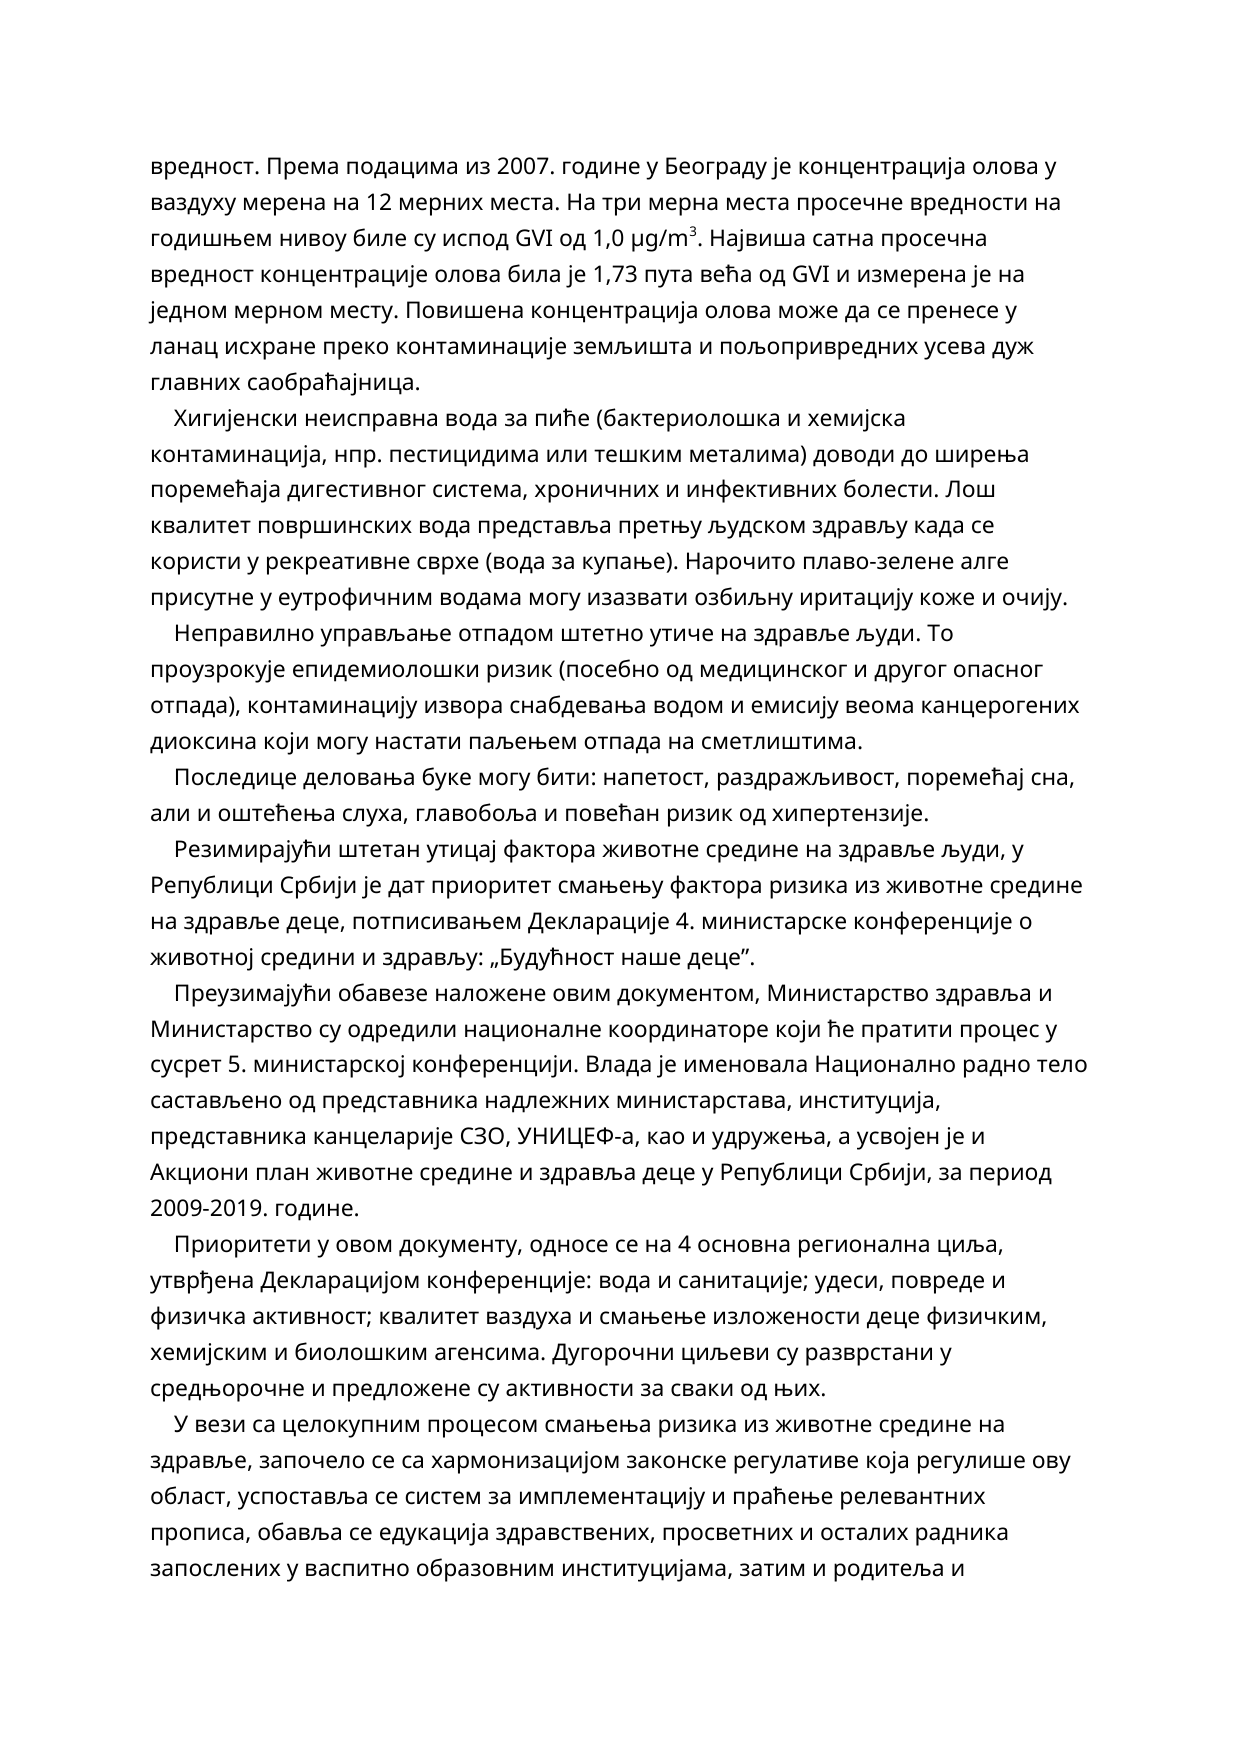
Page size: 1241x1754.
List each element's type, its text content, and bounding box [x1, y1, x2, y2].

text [150, 150, 1090, 397]
text Преузимајући обавезе наложене овим документом, Министарство здравља и Министарство су одредили националне координаторе који ће пратити процес у сусрет 5. министарској конференцији. Влада је именовала Национално радно тело састављено од представника надлежних министарстава, институција, представника канцеларије СЗО, УНИЦЕФ-а, као и удружења, а усвојен је и Акциони план животне средине и здравља деце у Републици Србији, за период 2009-2019. године. [150, 977, 1090, 1223]
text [150, 1408, 1090, 1583]
text Хигијенски неисправна вода за пиће (бактериолошка и хемијска контаминација, нпр. пестицидима или тешким металима) доводи до ширења поремећаја дигестивног система, хроничних и инфективних болести. Лош квалитет површинских вода представља претњу људском здрављу када се користи у рекреативне сврхе (вода за купање). Нарочито плаво-зелене алге присутне у еутрофичним водама могу изазвати озбиљну иритацију коже и очију. [150, 402, 1090, 612]
text Резимирајући штетан утицај фактора животне средине на здравље људи, у Републици Србији је дат приоритет смањењу фактора ризика из животне средине на здравље деце, потписивањем Декларације 4. министарске конференције о животној средини и здрављу: „Будућност наше деце”. [150, 833, 1090, 972]
text Приоритети у овом документу, односе се на 4 основна регионална циља, утврђена Декларацијом конференције: вода и санитације; удеси, повреде и физичка активност; квалитет ваздуха и смањење изложености деце физичким, хемијским и биолошким агенсима. Дугорочни циљеви су разврстани у средњорочне и предложене су активности за сваки од њих. [150, 1228, 1090, 1403]
text Неправилно управљање отпадом штетно утиче на здравље људи. То проузрокује епидемиолошки ризик (посебно од медицинског и другог опасног отпада), контаминацију извора снабдевања водом и емисију веома канцерогених диоксина који могу настати паљењем отпада на сметлиштима. [150, 617, 1090, 756]
text Последице деловања буке могу бити: напетост, раздражљивост, поремећај сна, али и оштећења слуха, главобоља и повећан ризик од хипертензије. [150, 761, 1090, 828]
